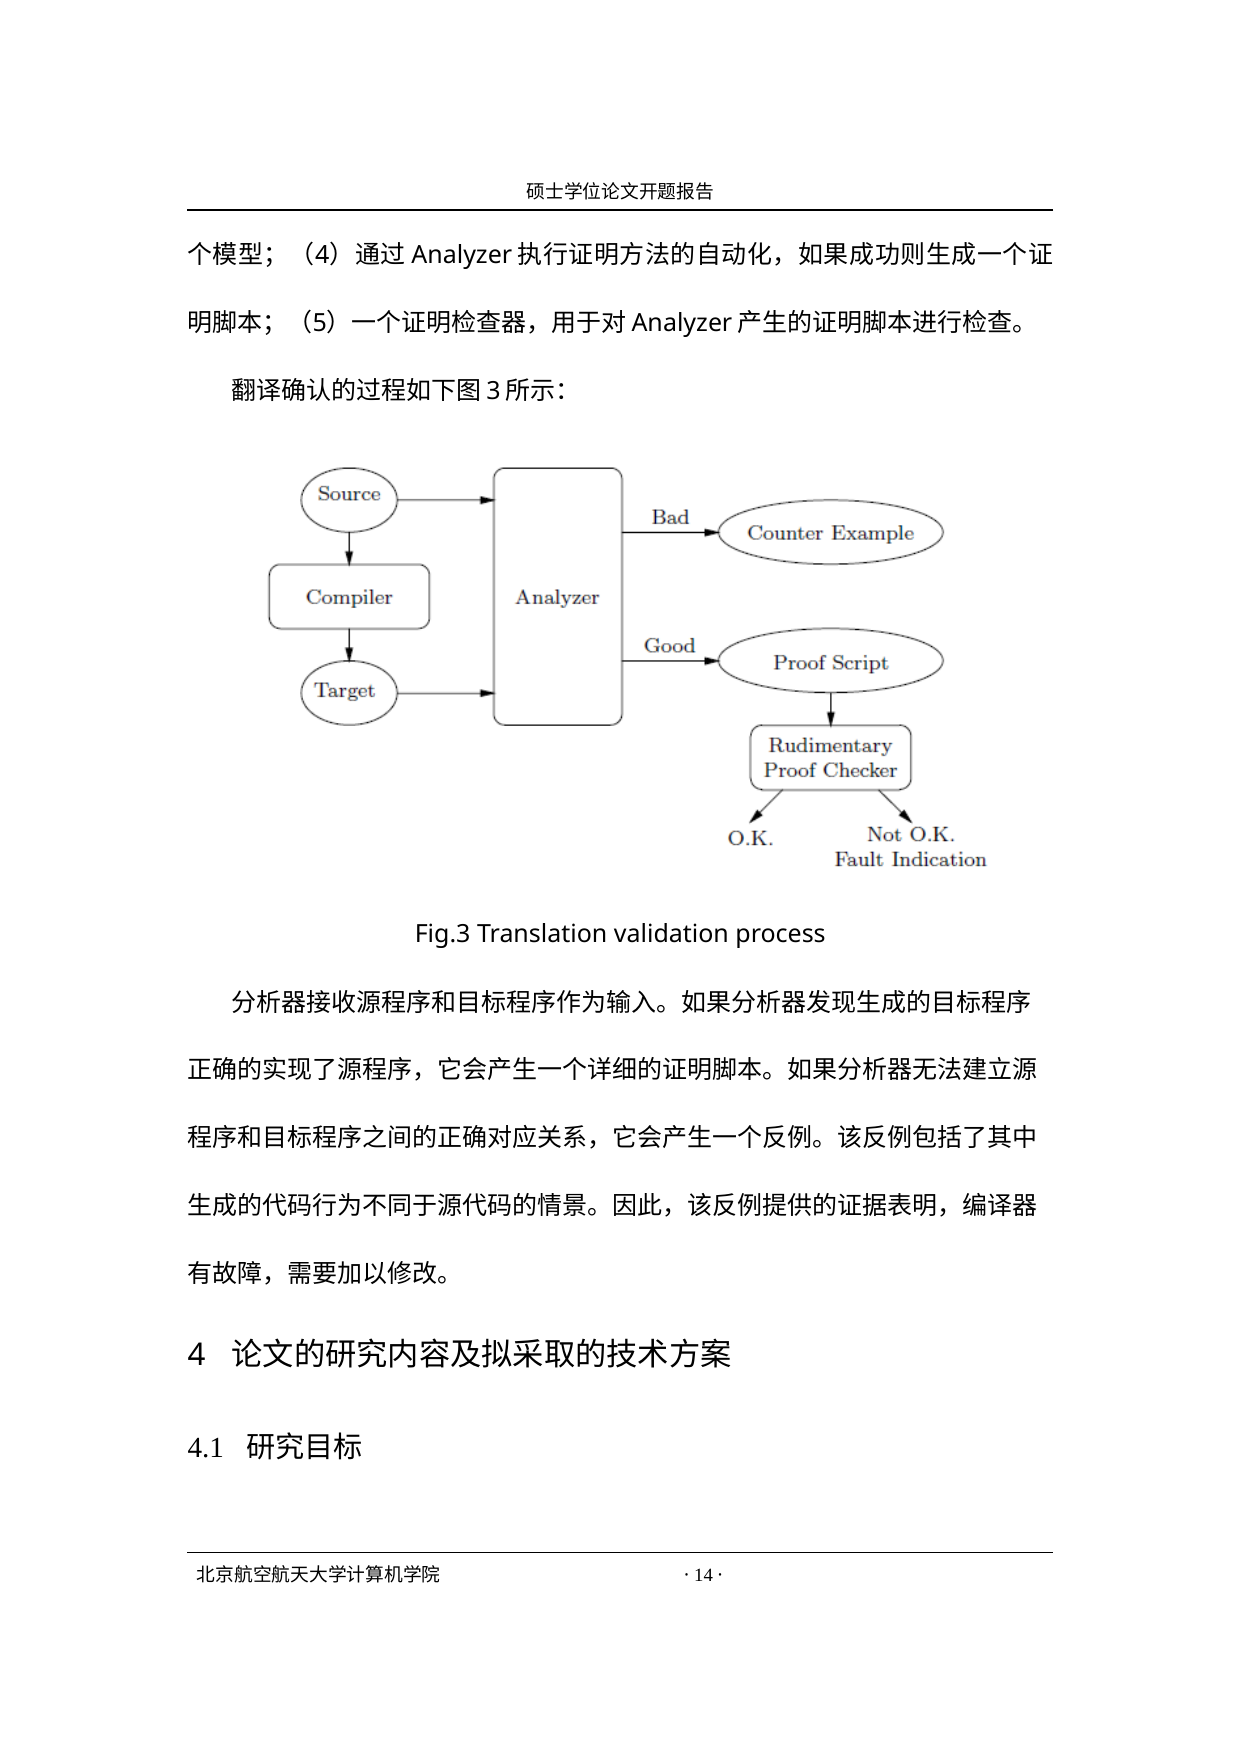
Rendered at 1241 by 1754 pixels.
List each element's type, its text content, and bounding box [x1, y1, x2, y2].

text 翻译确认的过程如下图3所示： [187, 355, 1053, 423]
text Fig.3 Translation validation process [187, 423, 1053, 966]
text 分析器接收源程序和目标程序作为输入。如果分析器发现生成的目标程序正确的实现了源程序，它会产生一个详细的证明脚本。如果分析器无法建立源程序和目标程序之间的正确对应关系，它会产生一个反例。该反例包括了其中生成的代码行为不同于源代码的情景。因此，该反例提供的证据表明，编译器有故障，需要加以修改。 [187, 966, 1053, 1306]
subtitle 研究目标 [187, 1411, 1053, 1479]
subtitle 论文的研究内容及拟采取的技术方案 [187, 1318, 1053, 1386]
